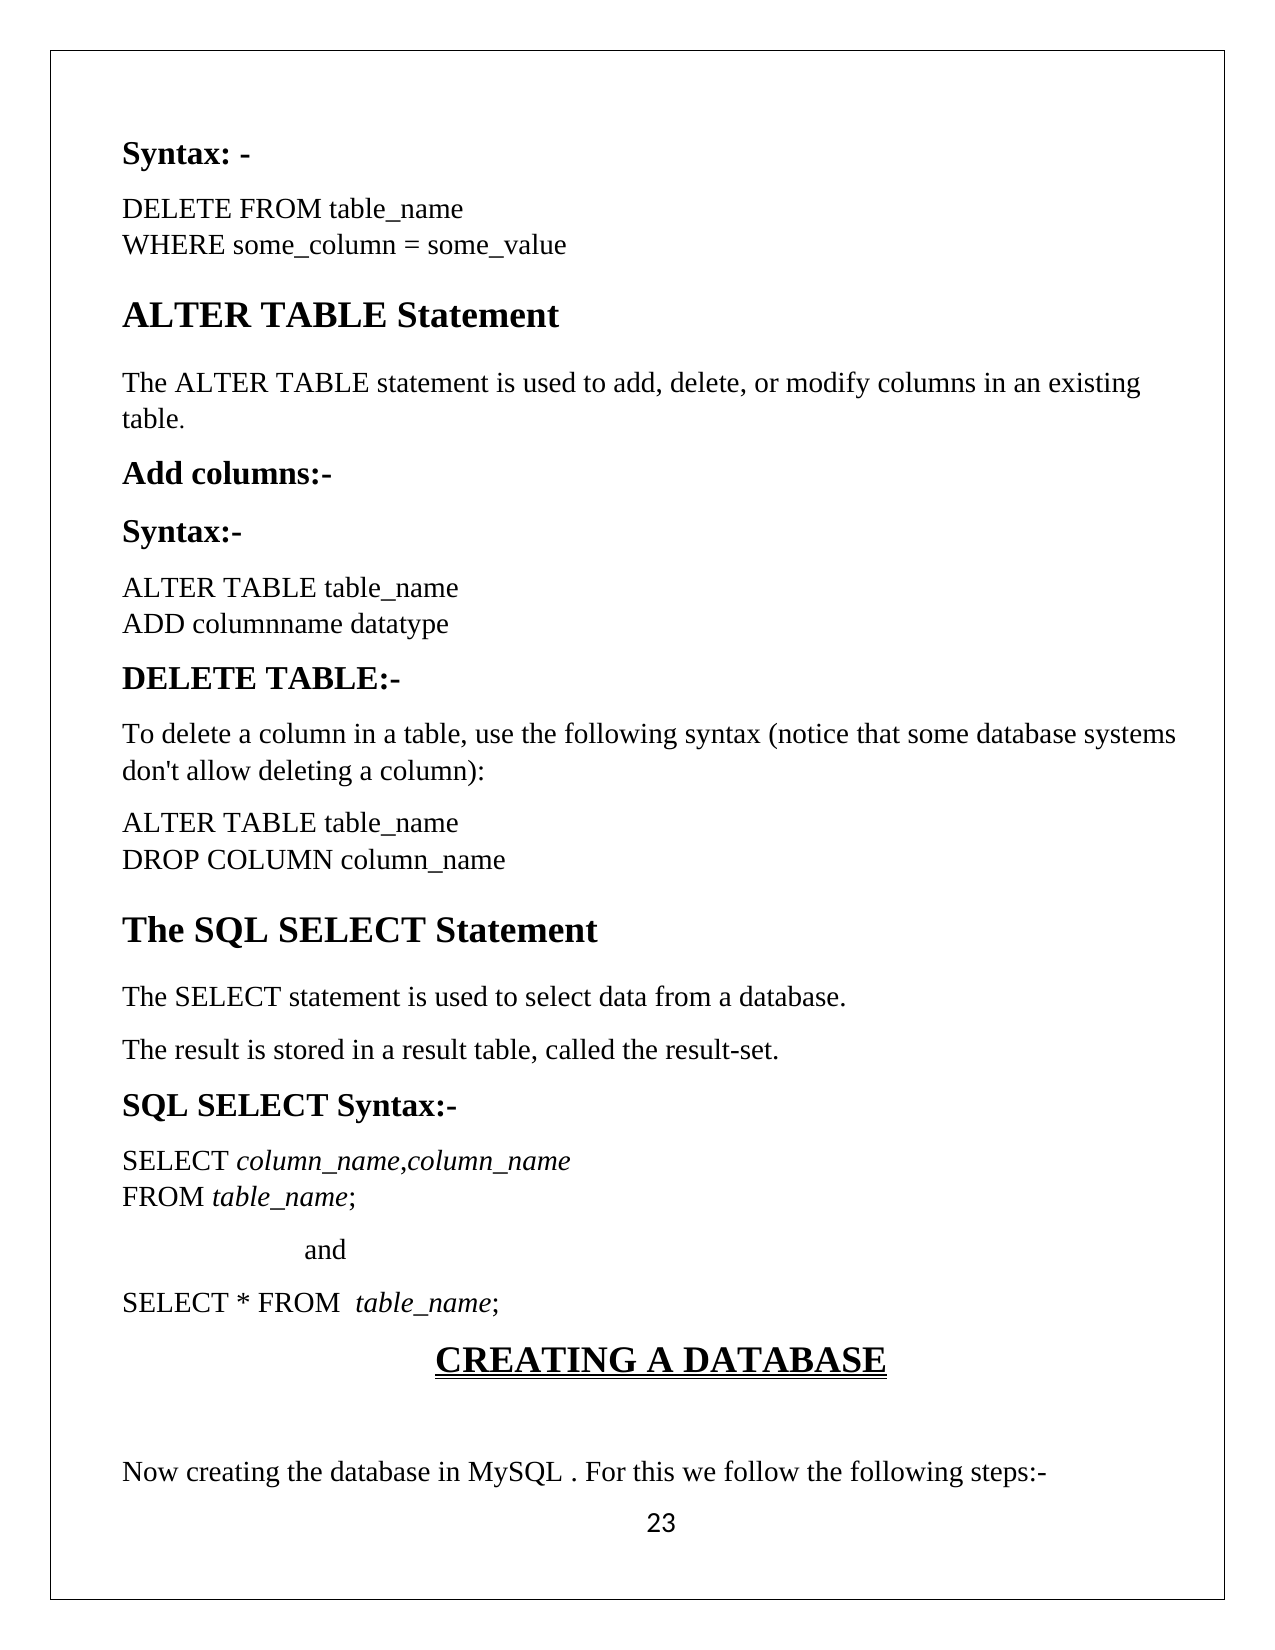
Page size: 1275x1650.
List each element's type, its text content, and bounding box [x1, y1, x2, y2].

text SELECT * FROM table_name; [122, 1285, 1200, 1318]
text The result is stored in a result table, called the result-set. [122, 1032, 1200, 1066]
text The SELECT statement is used to select data from a database. [122, 979, 1200, 1013]
text and [122, 1232, 1200, 1266]
text ALTER TABLE table_name ADD columnname datatype [122, 570, 1200, 639]
subtitle The SQL SELECT Statement [122, 907, 1200, 950]
text DELETE FROM table_name WHERE some_column = some_value [122, 191, 1200, 261]
text Now creating the database in MySQL . For this we follow the following steps:- [122, 1454, 1200, 1487]
text DELETE TABLE:- [122, 659, 1200, 697]
text The ALTER TABLE statement is used to add, delete, or modify columns in an existing table. [122, 365, 1200, 434]
text CREATING A DATABASE [122, 1338, 1200, 1381]
text SELECT column_name,column_name FROM table_name; [122, 1143, 1200, 1213]
text SQL SELECT Syntax:- [122, 1085, 1200, 1123]
text Add columns:- [122, 454, 1200, 492]
text Syntax:- [122, 512, 1200, 550]
subtitle ALTER TABLE Statement [122, 292, 1200, 336]
text Syntax: - [122, 133, 1200, 171]
text ALTER TABLE table_name DROP COLUMN column_name [122, 806, 1200, 875]
text To delete a column in a table, use the following syntax (notice that some database systems don't allow deleting a column): [122, 717, 1200, 786]
